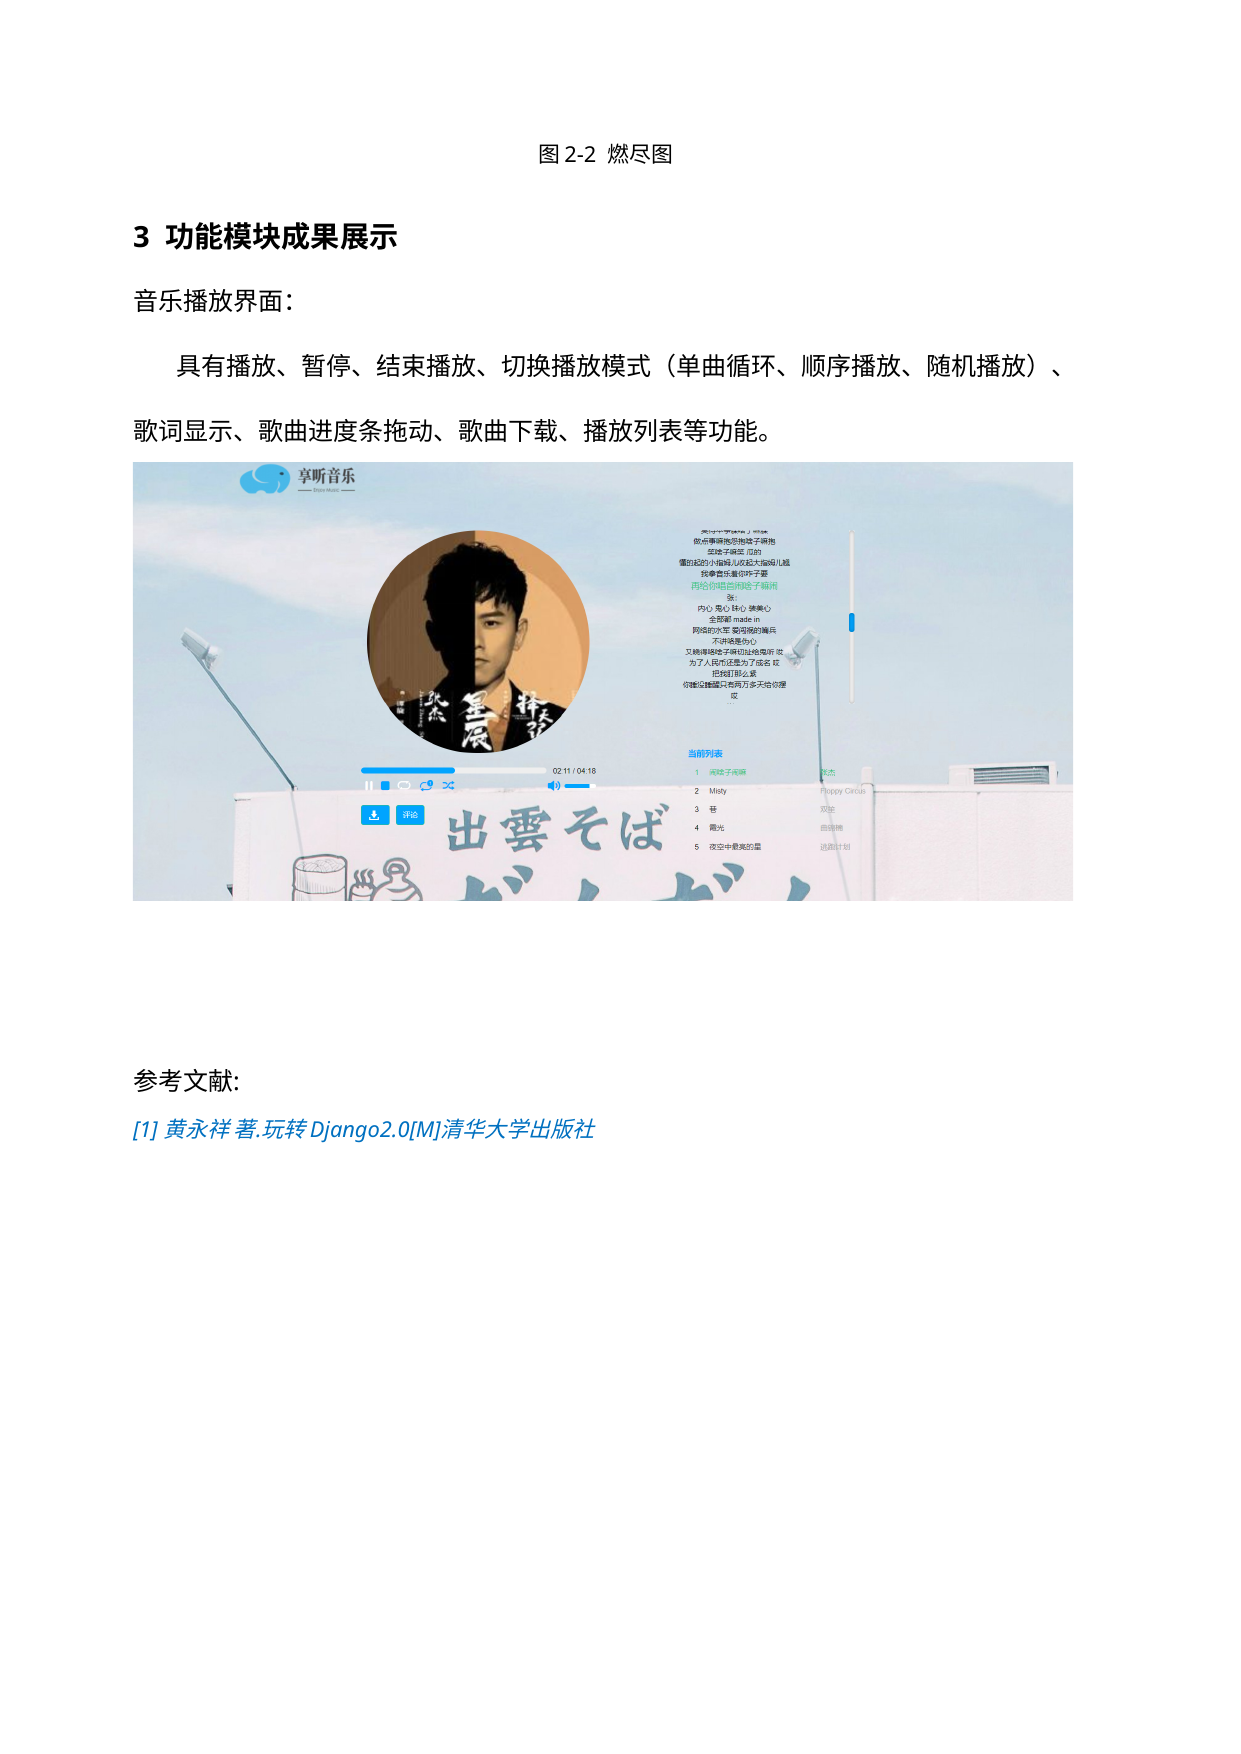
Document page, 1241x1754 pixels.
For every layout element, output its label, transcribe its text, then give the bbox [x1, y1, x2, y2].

text 3 功能模块成果展示 [133, 202, 1078, 267]
text 图2-2 燃尽图 [133, 137, 1078, 170]
picture [132, 462, 1074, 901]
text 参考文献: [133, 1047, 1078, 1112]
text 音乐播放界面： [133, 267, 1078, 332]
text [1] 黄永祥 著.玩转Django2.0[M]清华大学出版社 [133, 1112, 1078, 1145]
text 具有播放、暂停、结束播放、切换播放模式（单曲循环、顺序播放、随机播放）、歌词显示、歌曲进度条拖动、歌曲下载、播放列表等功能。 [133, 332, 1078, 462]
